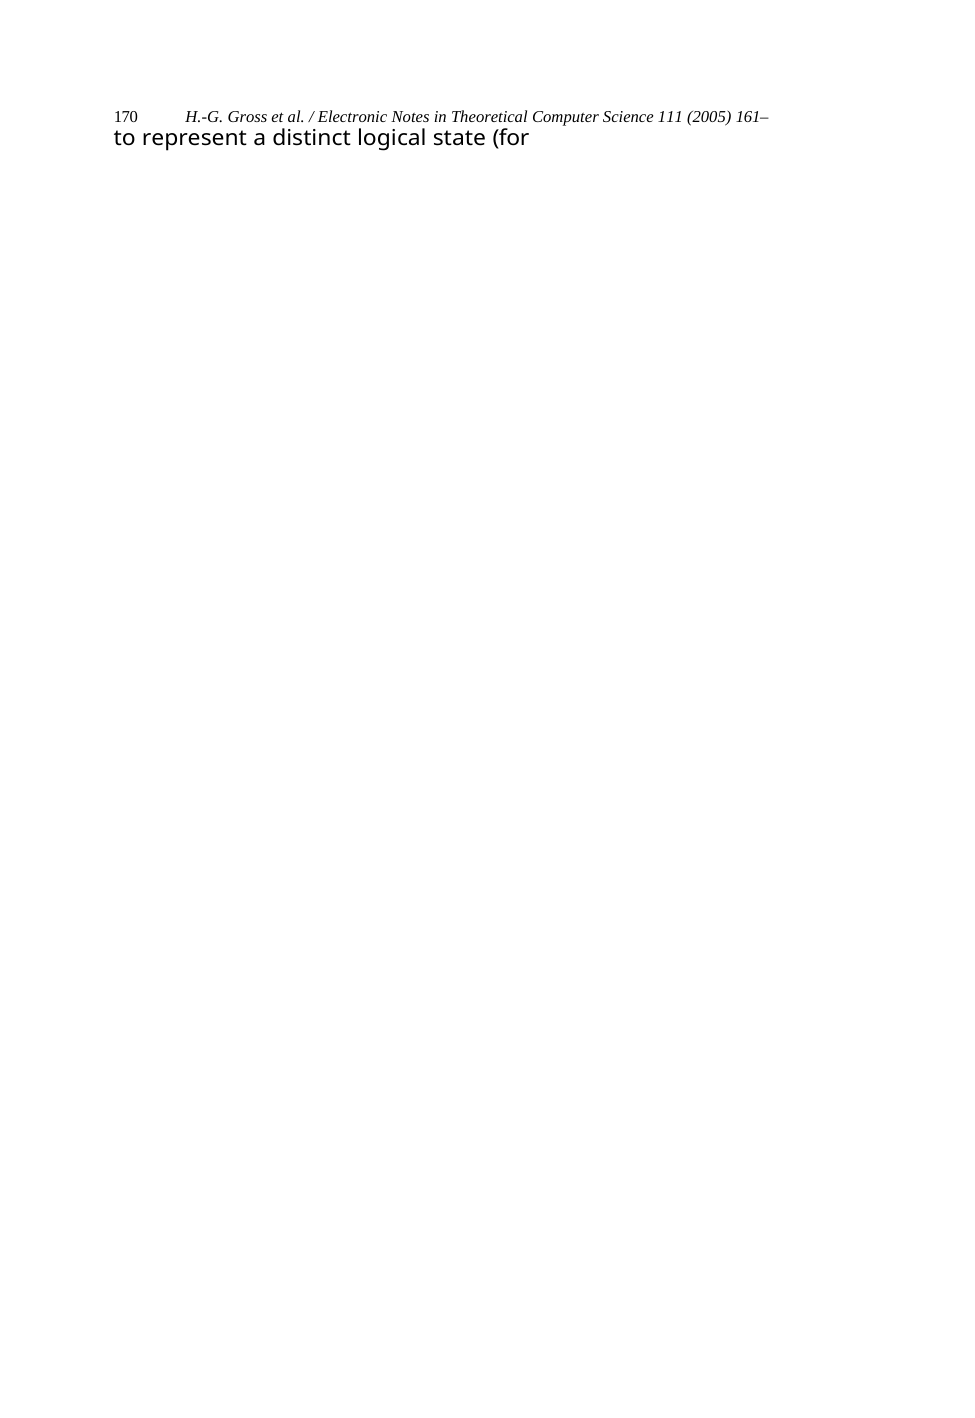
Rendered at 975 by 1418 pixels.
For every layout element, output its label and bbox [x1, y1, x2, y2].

text [113, 125, 862, 151]
